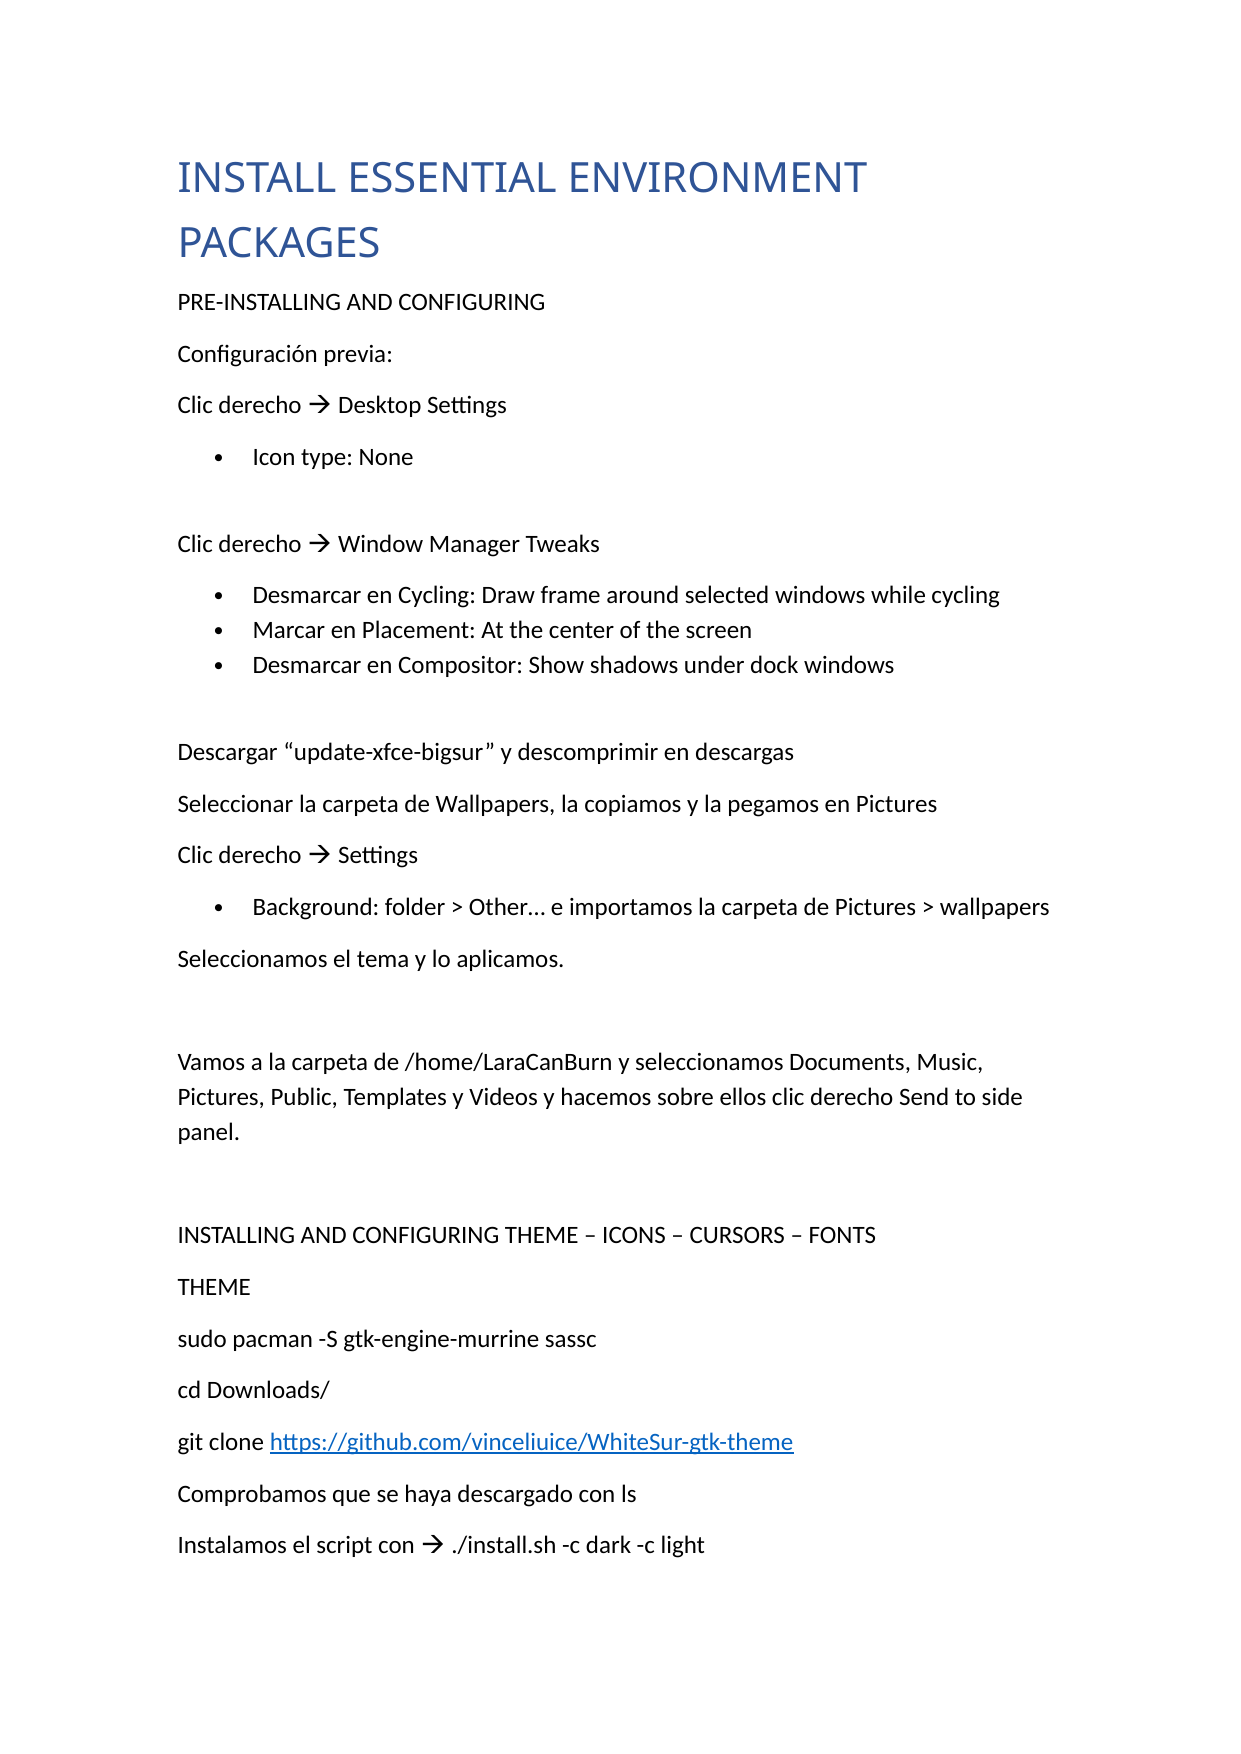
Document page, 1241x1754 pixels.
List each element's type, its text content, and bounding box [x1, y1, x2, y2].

text sudo pacman -S gtk-engine-murrine sassc [177, 1323, 1063, 1353]
text Vamos a la carpeta de /home/LaraCanBurn y seleccionamos Documents, Music, Pictures, Public, Templates y Videos y hacemos sobre ellos clic derecho Send to side panel. [177, 1046, 1063, 1147]
text Seleccionar la carpeta de Wallpapers, la copiamos y la pegamos en Pictures [177, 788, 1063, 818]
text git clone https://github.com/vinceliuice/WhiteSur-gtk-theme [177, 1426, 1063, 1457]
text Configuración previa: [177, 338, 1063, 368]
text THEME [177, 1271, 1063, 1302]
list Desmarcar en Compositor: Show shadows under dock windows [215, 650, 1063, 680]
text Clic derecho Settings [177, 840, 1063, 870]
text Clic derecho Window Manager Tweaks [177, 528, 1063, 558]
list Icon type: None [215, 441, 1063, 472]
list Desmarcar en Cycling: Draw frame around selected windows while cycling [215, 580, 1063, 610]
list Marcar en Placement: At the center of the screen [215, 615, 1063, 645]
text Seleccionamos el tema y lo aplicamos. [177, 943, 1063, 973]
text Comprobamos que se haya descargado con ls [177, 1478, 1063, 1508]
text Descargar “update-xfce-bigsur” y descomprimir en descargas [177, 736, 1063, 767]
subtitle INSTALL ESSENTIAL ENVIRONMENT PACKAGES [177, 148, 1063, 269]
text PRE-INSTALLING AND CONFIGURING [177, 286, 1063, 317]
list Background: folder > Other… e importamos la carpeta de Pictures > wallpapers [215, 891, 1063, 922]
text INSTALLING AND CONFIGURING THEME – ICONS – CURSORS – FONTS [177, 1220, 1063, 1250]
text Clic derecho Desktop Settings [177, 390, 1063, 420]
text cd Downloads/ [177, 1375, 1063, 1405]
text Instalamos el script con ./install.sh -c dark -c light [177, 1530, 1063, 1560]
